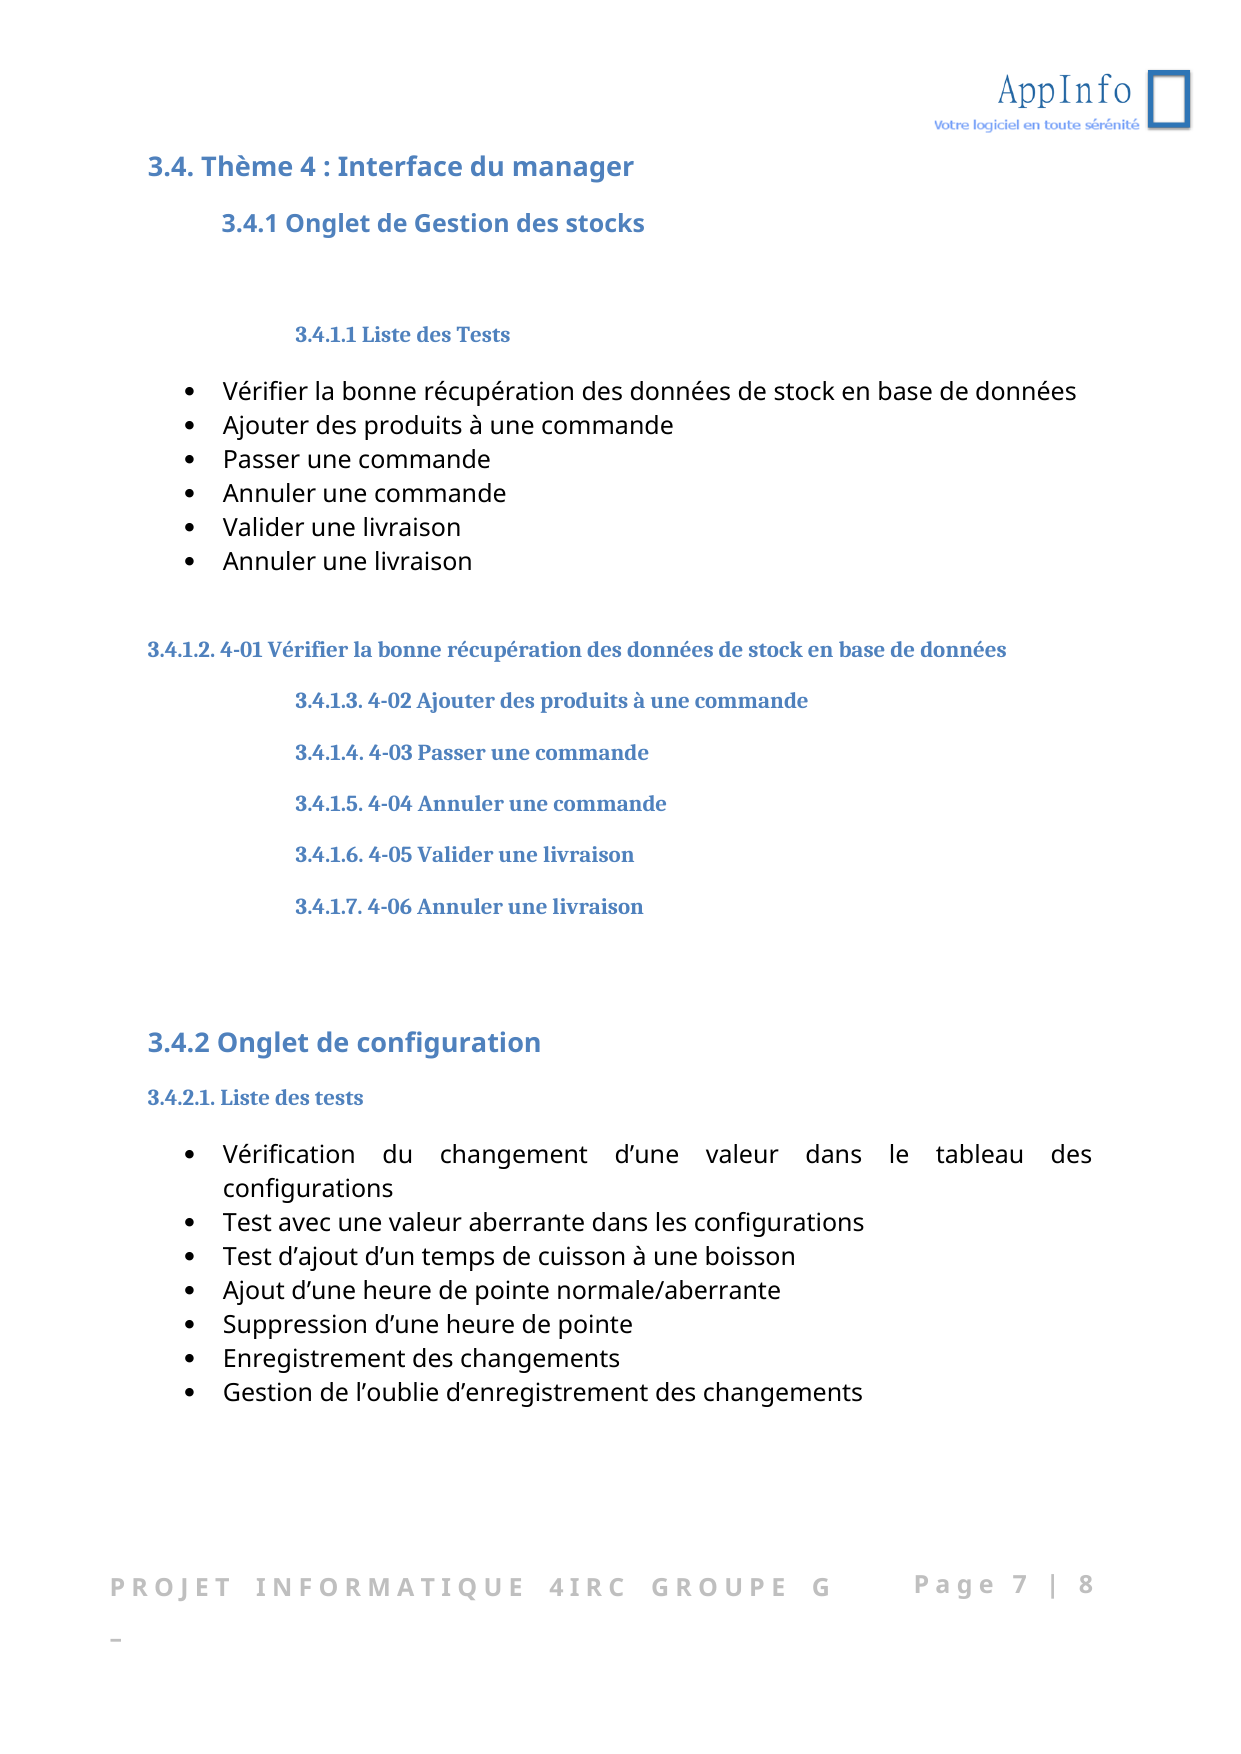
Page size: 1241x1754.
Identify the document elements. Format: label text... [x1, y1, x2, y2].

subtitle 3.4.2.1. Liste des tests [148, 1085, 1093, 1111]
list Gestion de l’oublie d’enregistrement des changements [185, 1375, 1093, 1409]
list Enregistrement des changements [185, 1341, 1093, 1375]
list Annuler une livraison [185, 543, 1093, 578]
picture [928, 54, 1198, 137]
list Test d’ajout d’un temps de cuisson à une boisson [185, 1238, 1093, 1273]
subtitle 3.4. Thème 4 : Interface du manager [148, 148, 1093, 184]
subtitle 3.4.1.2. 4-01 Vérifier la bonne récupération des données de stock en base de données [148, 637, 1093, 663]
list Ajout d’une heure de pointe normale/aberrante [185, 1273, 1093, 1307]
list Passer une commande [185, 441, 1093, 475]
list Annuler une commande [185, 475, 1093, 509]
list Vérification du changement d’une valeur dans le tableau des configurations [185, 1136, 1093, 1204]
subtitle 3.4.1.4. 4-03 Passer une commande [148, 739, 1093, 766]
list Ajouter des produits à une commande [185, 407, 1093, 441]
subtitle 3.4.1.7. 4-06 Annuler une livraison [148, 893, 1093, 920]
list Vérifier la bonne récupération des données de stock en base de données [185, 373, 1093, 407]
list Valider une livraison [185, 509, 1093, 543]
list Test avec une valeur aberrante dans les configurations [185, 1204, 1093, 1238]
subtitle 3.4.1.1 Liste des Tests [148, 322, 1093, 348]
list Suppression d’une heure de pointe [185, 1307, 1093, 1341]
subtitle 3.4.1.3. 4-02 Ajouter des produits à une commande [148, 688, 1093, 714]
subtitle 3.4.2 Onglet de configuration [148, 1023, 1093, 1060]
subtitle 3.4.1.5. 4-04 Annuler une commande [148, 791, 1093, 817]
subtitle 3.4.1.6. 4-05 Valider une livraison [148, 842, 1093, 868]
subtitle 3.4.1 Onglet de Gestion des stocks [148, 205, 1093, 239]
